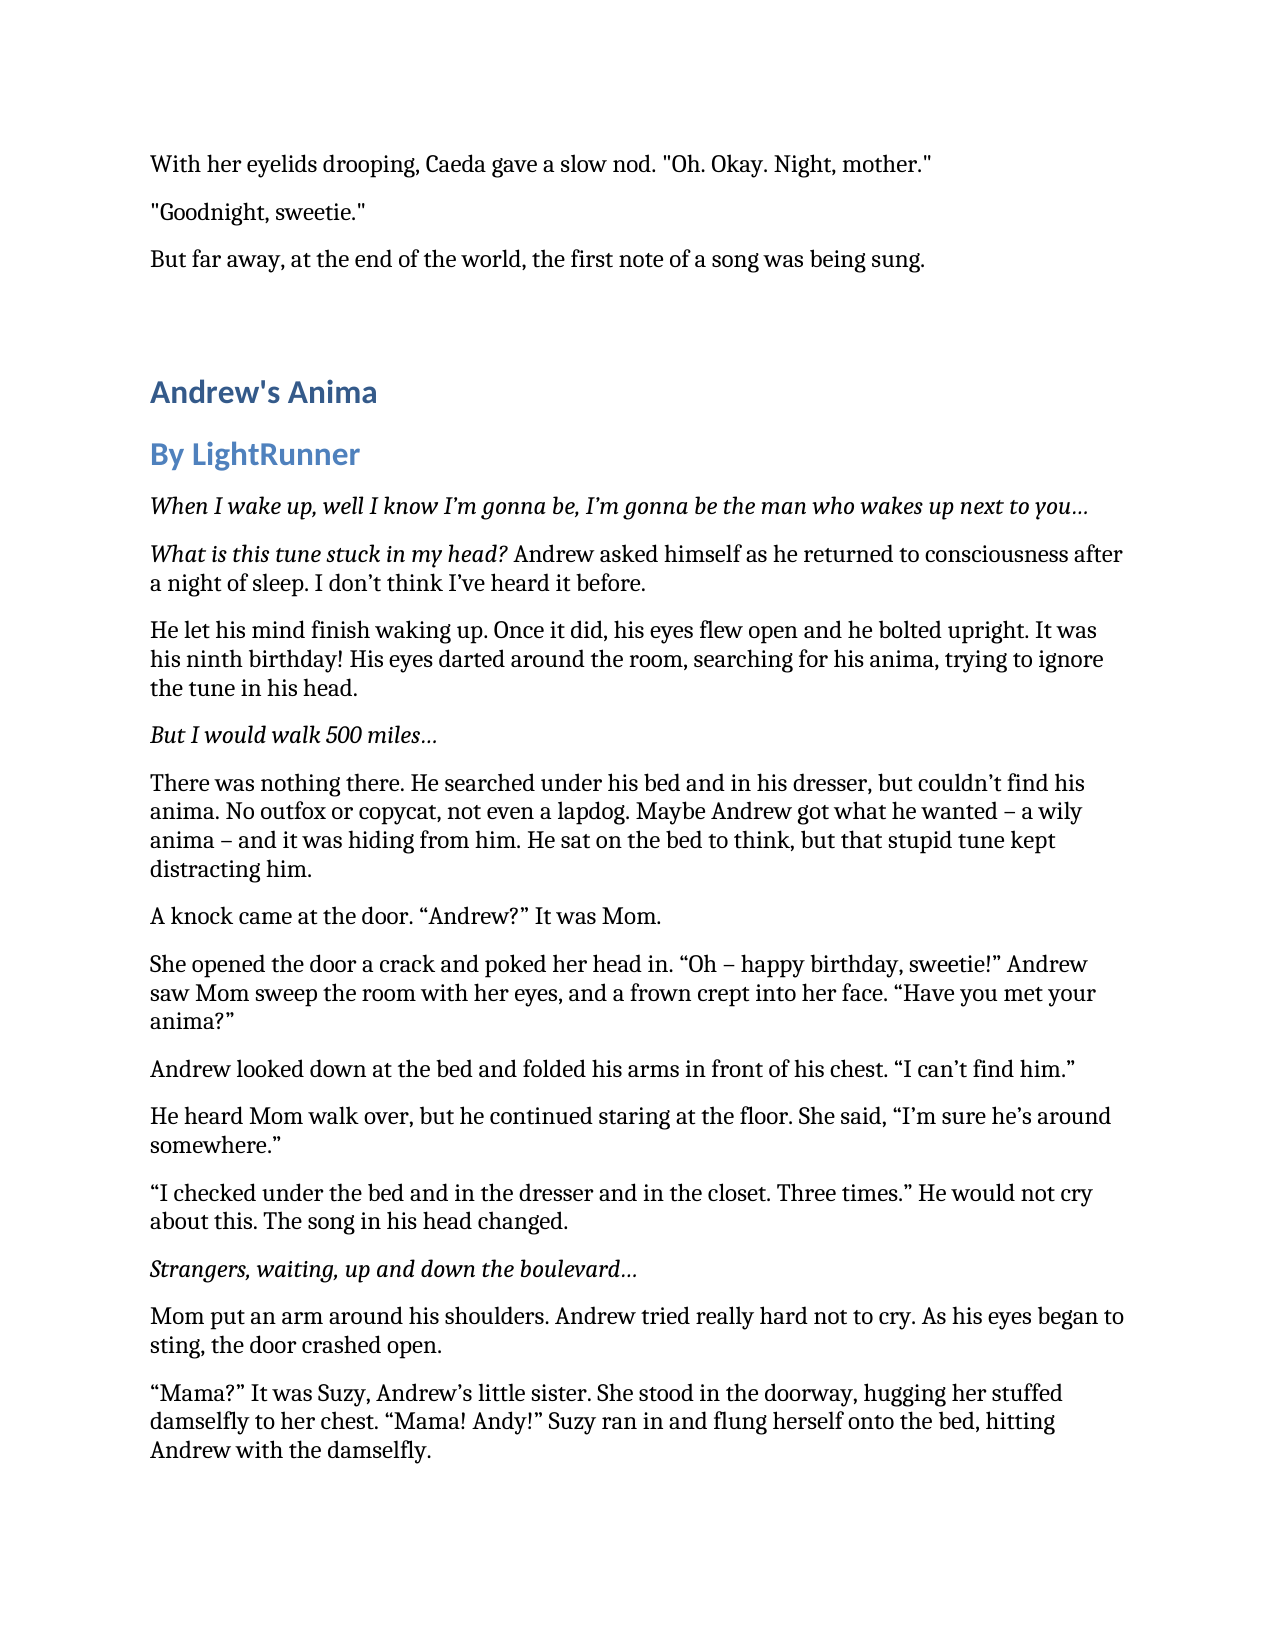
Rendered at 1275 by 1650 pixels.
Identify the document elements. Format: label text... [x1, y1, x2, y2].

text But far away, at the end of the world, the first note of a song was being sung. [150, 245, 1125, 274]
text A knock came at the door. “Andrew?” It was Mom. [150, 902, 1125, 931]
text Andrew looked down at the bed and folded his arms in front of his chest. “I can’t find him.” [150, 1055, 1125, 1083]
text With her eyelids drooping, Caeda gave a slow nod. "Oh. Okay. Night, mother." [150, 150, 1125, 179]
text Strangers, waiting, up and down the boulevard… [150, 1255, 1125, 1283]
subtitle Andrew's Anima [150, 371, 1125, 412]
text What is this tune stuck in my head? Andrew asked himself as he returned to consciousness after a night of sleep. I don’t think I’ve heard it before. [150, 540, 1125, 597]
subtitle By LightRunner [150, 433, 1125, 473]
text Mom put an arm around his shoulders. Andrew tried really hard not to cry. As his eyes began to sting, the door crashed open. [150, 1302, 1125, 1360]
text She opened the door a crack and poked her head in. “Oh – happy birthday, sweetie!” Andrew saw Mom sweep the room with her eyes, and a frown crept into her face. “Have you met your anima?” [150, 950, 1125, 1036]
text “Mama?” It was Suzy, Andrew’s little sister. She stood in the doorway, hugging her stuffed damselfly to her chest. “Mama! Andy!” Suzy ran in and flung herself onto the bed, hitting Andrew with the damselfly. [150, 1378, 1125, 1465]
text He heard Mom walk over, but he continued staring at the floor. She said, “I’m sure he’s around somewhere.” [150, 1102, 1125, 1160]
text "Goodnight, sweetie." [150, 197, 1125, 226]
text “I checked under the bed and in the dresser and in the closet. Three times.” He would not cry about this. The song in his head changed. [150, 1178, 1125, 1236]
text He let his mind finish waking up. Once it did, his eyes flew open and he bolted upright. It was his ninth birthday! His eyes darted around the room, searching for his anima, trying to ignore the tune in his head. [150, 616, 1125, 702]
text But I would walk 500 miles… [150, 721, 1125, 750]
text There was nothing there. He searched under his bed and in his dresser, but couldn’t find his anima. No outfox or copycat, not even a lapdog. Maybe Andrew got what he wanted – a wily anima – and it was hiding from him. He sat on the bed to think, but that stupid tune kept distracting him. [150, 768, 1125, 883]
text When I wake up, well I know I’m gonna be, I’m gonna be the man who wakes up next to you… [150, 492, 1125, 521]
